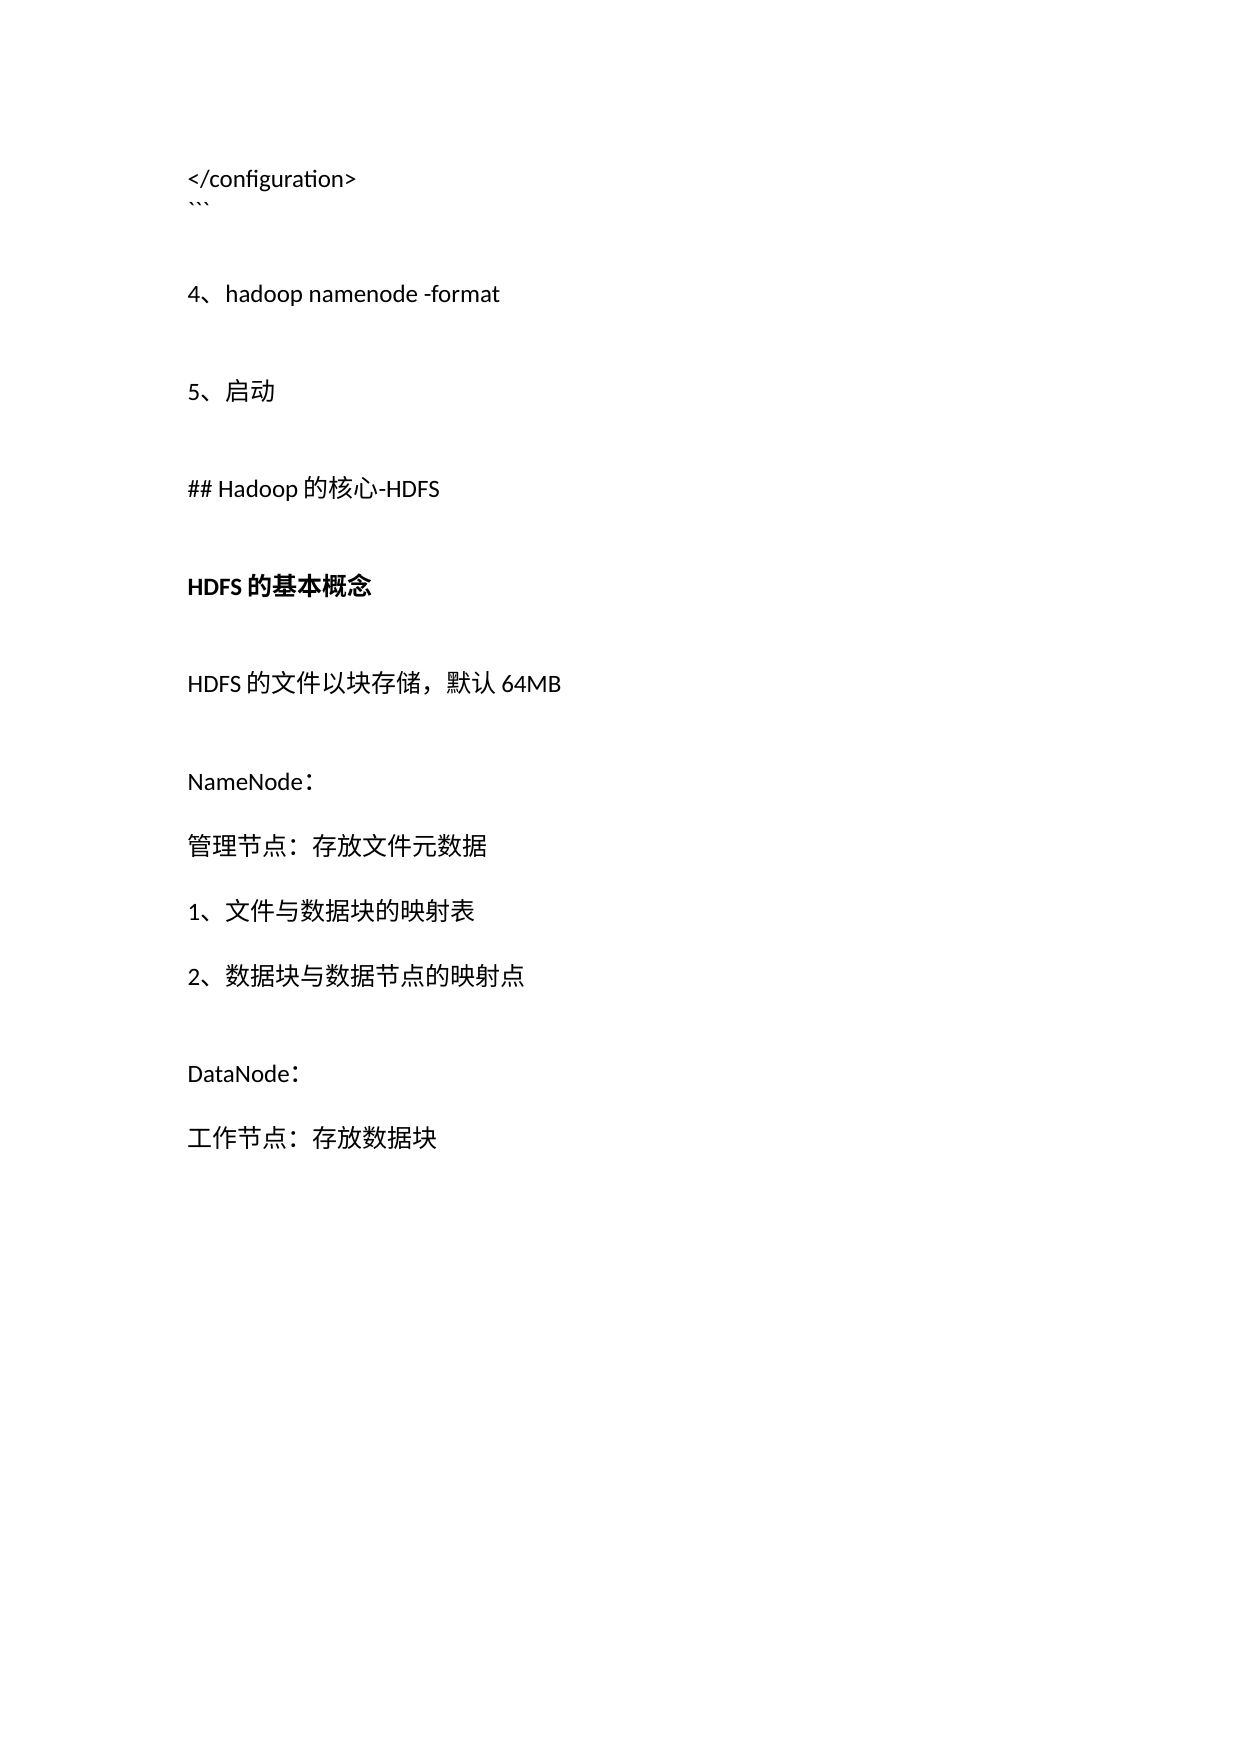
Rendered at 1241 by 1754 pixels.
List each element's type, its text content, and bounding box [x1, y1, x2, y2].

text ``` [187, 194, 1053, 227]
text ## Hadoop的核心-HDFS [187, 454, 1053, 519]
text DataNode： [187, 1039, 1053, 1104]
text 1、文件与数据块的映射表 [187, 877, 1053, 942]
text 管理节点：存放文件元数据 [187, 812, 1053, 877]
text 工作节点：存放数据块 [187, 1104, 1053, 1169]
text 2、数据块与数据节点的映射点 [187, 942, 1053, 1007]
text HDFS的基本概念 [187, 552, 1053, 617]
text 4、hadoop namenode -format [187, 259, 1053, 324]
text 5、启动 [187, 357, 1053, 422]
text HDFS的文件以块存储，默认64MB [187, 649, 1053, 714]
text NameNode： [187, 747, 1053, 812]
text </configuration> [187, 162, 1053, 194]
